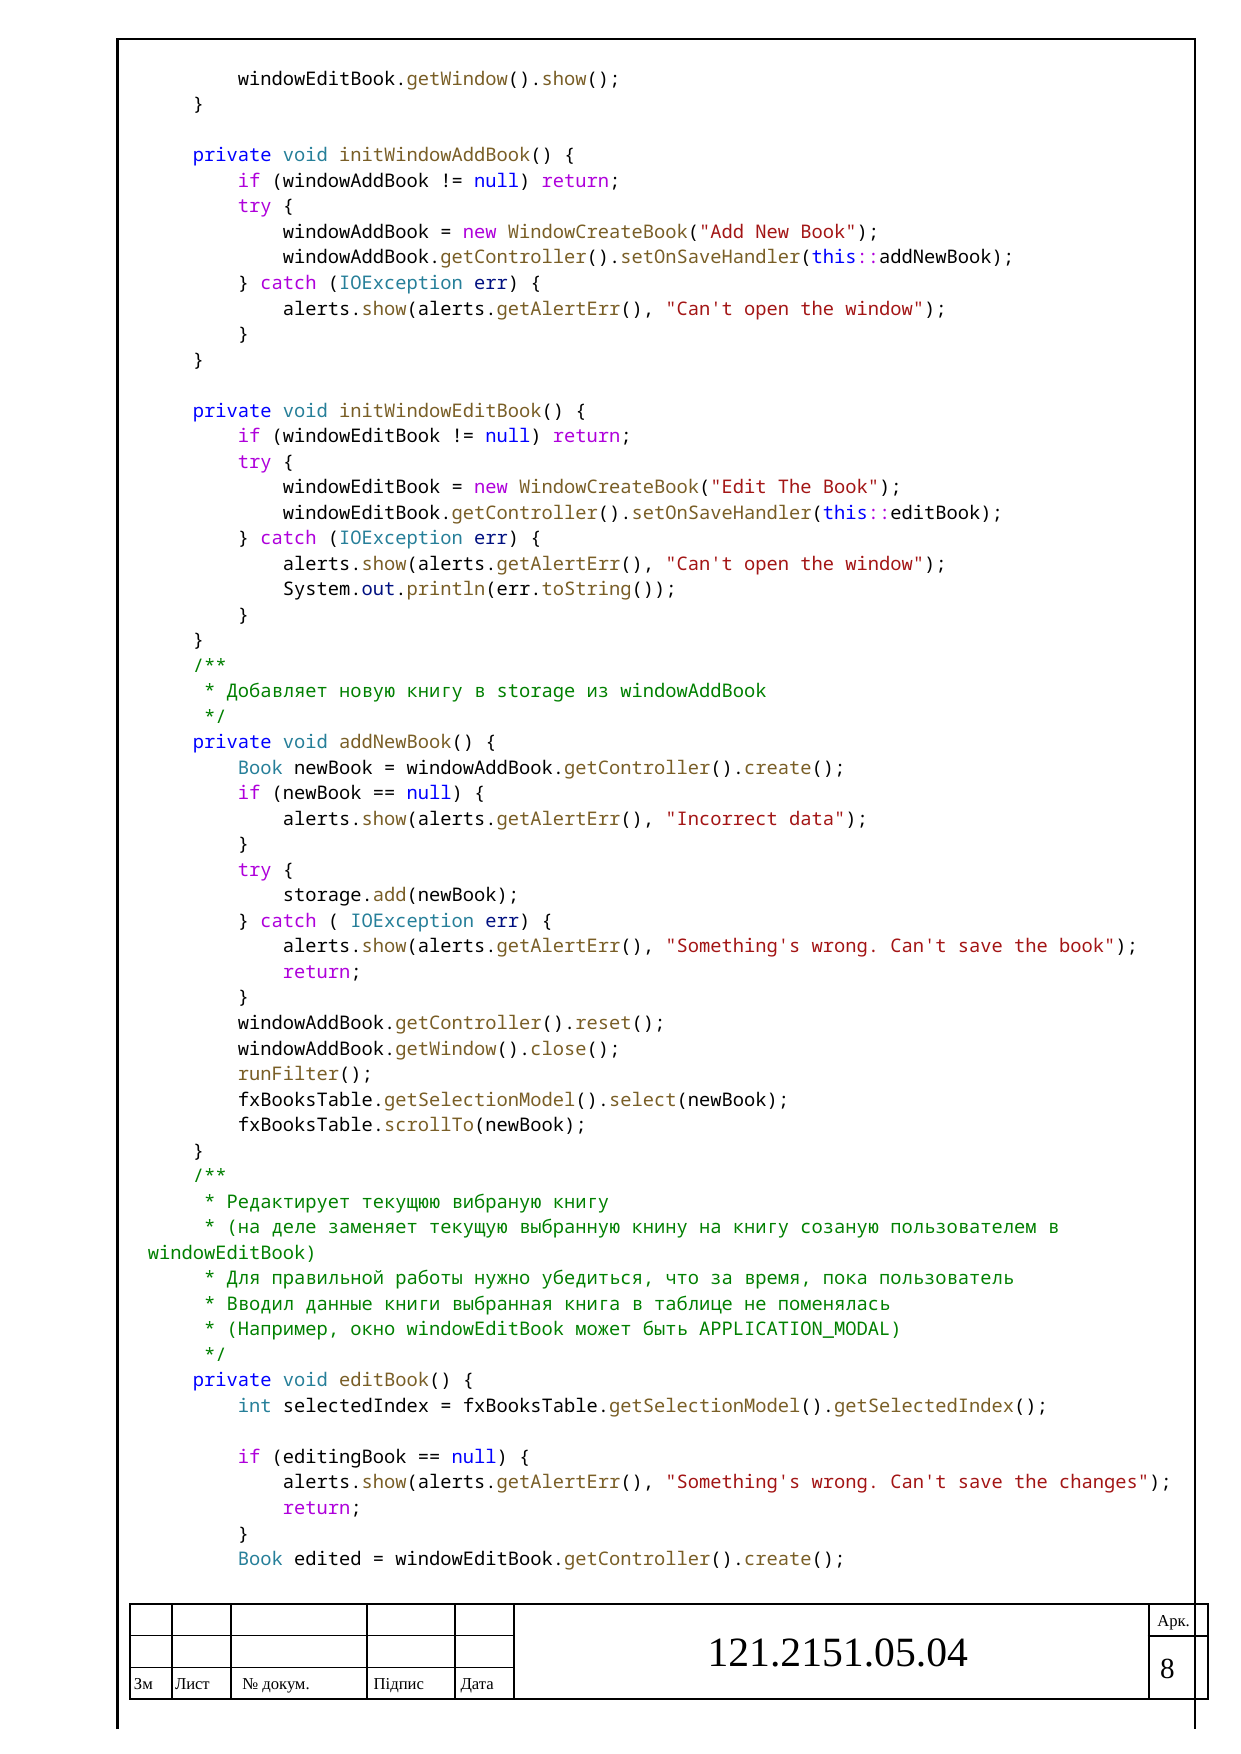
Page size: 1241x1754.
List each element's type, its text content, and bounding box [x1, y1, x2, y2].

text */ [148, 703, 1175, 729]
text Book edited = windowEditBook.getController().create(); [148, 1545, 1175, 1571]
text * (на деле заменяет текущую выбранную книну на книгу созаную пользователем в windowEditBook) [148, 1213, 1175, 1264]
text * (Например, окно windowEditBook может быть APPLICATION_MODAL) [148, 1316, 1175, 1341]
text windowAddBook = new WindowCreateBook("Add New Book"); [148, 218, 1175, 244]
text /** [148, 1162, 1175, 1188]
text } [148, 91, 1175, 116]
text try { [148, 856, 1175, 882]
text storage.add(newBook); [148, 882, 1175, 907]
text } [148, 1520, 1175, 1545]
text if (editingBook == null) { [148, 1443, 1175, 1469]
text alerts.show(alerts.getAlertErr(), "Something's wrong. Can't save the book"); [148, 933, 1175, 958]
text private void addNewBook() { [148, 729, 1175, 754]
text int selectedIndex = fxBooksTable.getSelectionModel().getSelectedIndex(); [148, 1392, 1175, 1418]
text } [148, 601, 1175, 627]
text } [148, 1137, 1175, 1162]
text alerts.show(alerts.getAlertErr(), "Can't open the window"); [148, 550, 1175, 576]
text * Для правильной работы нужно убедиться, что за время, пока пользователь [148, 1264, 1175, 1290]
text alerts.show(alerts.getAlertErr(), "Can't open the window"); [148, 295, 1175, 320]
text private void initWindowAddBook() { [148, 142, 1175, 167]
text /** [148, 652, 1175, 678]
text } catch (IOException err) { [148, 524, 1175, 550]
text private void editBook() { [148, 1367, 1175, 1392]
text System.out.println(err.toString()); [148, 576, 1175, 601]
text } [148, 627, 1175, 652]
text alerts.show(alerts.getAlertErr(), "Incorrect data"); [148, 805, 1175, 831]
text windowEditBook.getController().setOnSaveHandler(this::editBook); [148, 499, 1175, 524]
text } catch (IOException err) { [148, 269, 1175, 295]
text try { [148, 193, 1175, 218]
text if (windowEditBook != null) return; [148, 422, 1175, 448]
text windowAddBook.getController().setOnSaveHandler(this::addNewBook); [148, 244, 1175, 269]
text } [148, 346, 1175, 371]
text return; [148, 958, 1175, 984]
text * Вводил данные книги выбранная книга в таблице не поменялась [148, 1290, 1175, 1316]
text fxBooksTable.getSelectionModel().select(newBook); [148, 1086, 1175, 1111]
text runFilter(); [148, 1060, 1175, 1086]
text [148, 1469, 1175, 1494]
text windowAddBook.getWindow().close(); [148, 1035, 1175, 1060]
text windowEditBook.getWindow().show(); [148, 65, 1175, 91]
text } [148, 831, 1175, 856]
text if (newBook == null) { [148, 780, 1175, 805]
text } [148, 320, 1175, 346]
text fxBooksTable.scrollTo(newBook); [148, 1111, 1175, 1137]
text windowEditBook = new WindowCreateBook("Edit The Book"); [148, 473, 1175, 499]
text private void initWindowEditBook() { [148, 397, 1175, 422]
text Book newBook = windowAddBook.getController().create(); [148, 754, 1175, 780]
text * Добавляет новую книгу в storage из windowAddBook [148, 678, 1175, 703]
text windowAddBook.getController().reset(); [148, 1009, 1175, 1035]
text } catch ( IOException err) { [148, 907, 1175, 933]
text if (windowAddBook != null) return; [148, 167, 1175, 193]
text try { [148, 448, 1175, 473]
text */ [148, 1341, 1175, 1367]
text } [148, 984, 1175, 1009]
text * Редактирует текущюю вибраную книгу [148, 1188, 1175, 1213]
text return; [148, 1494, 1175, 1520]
